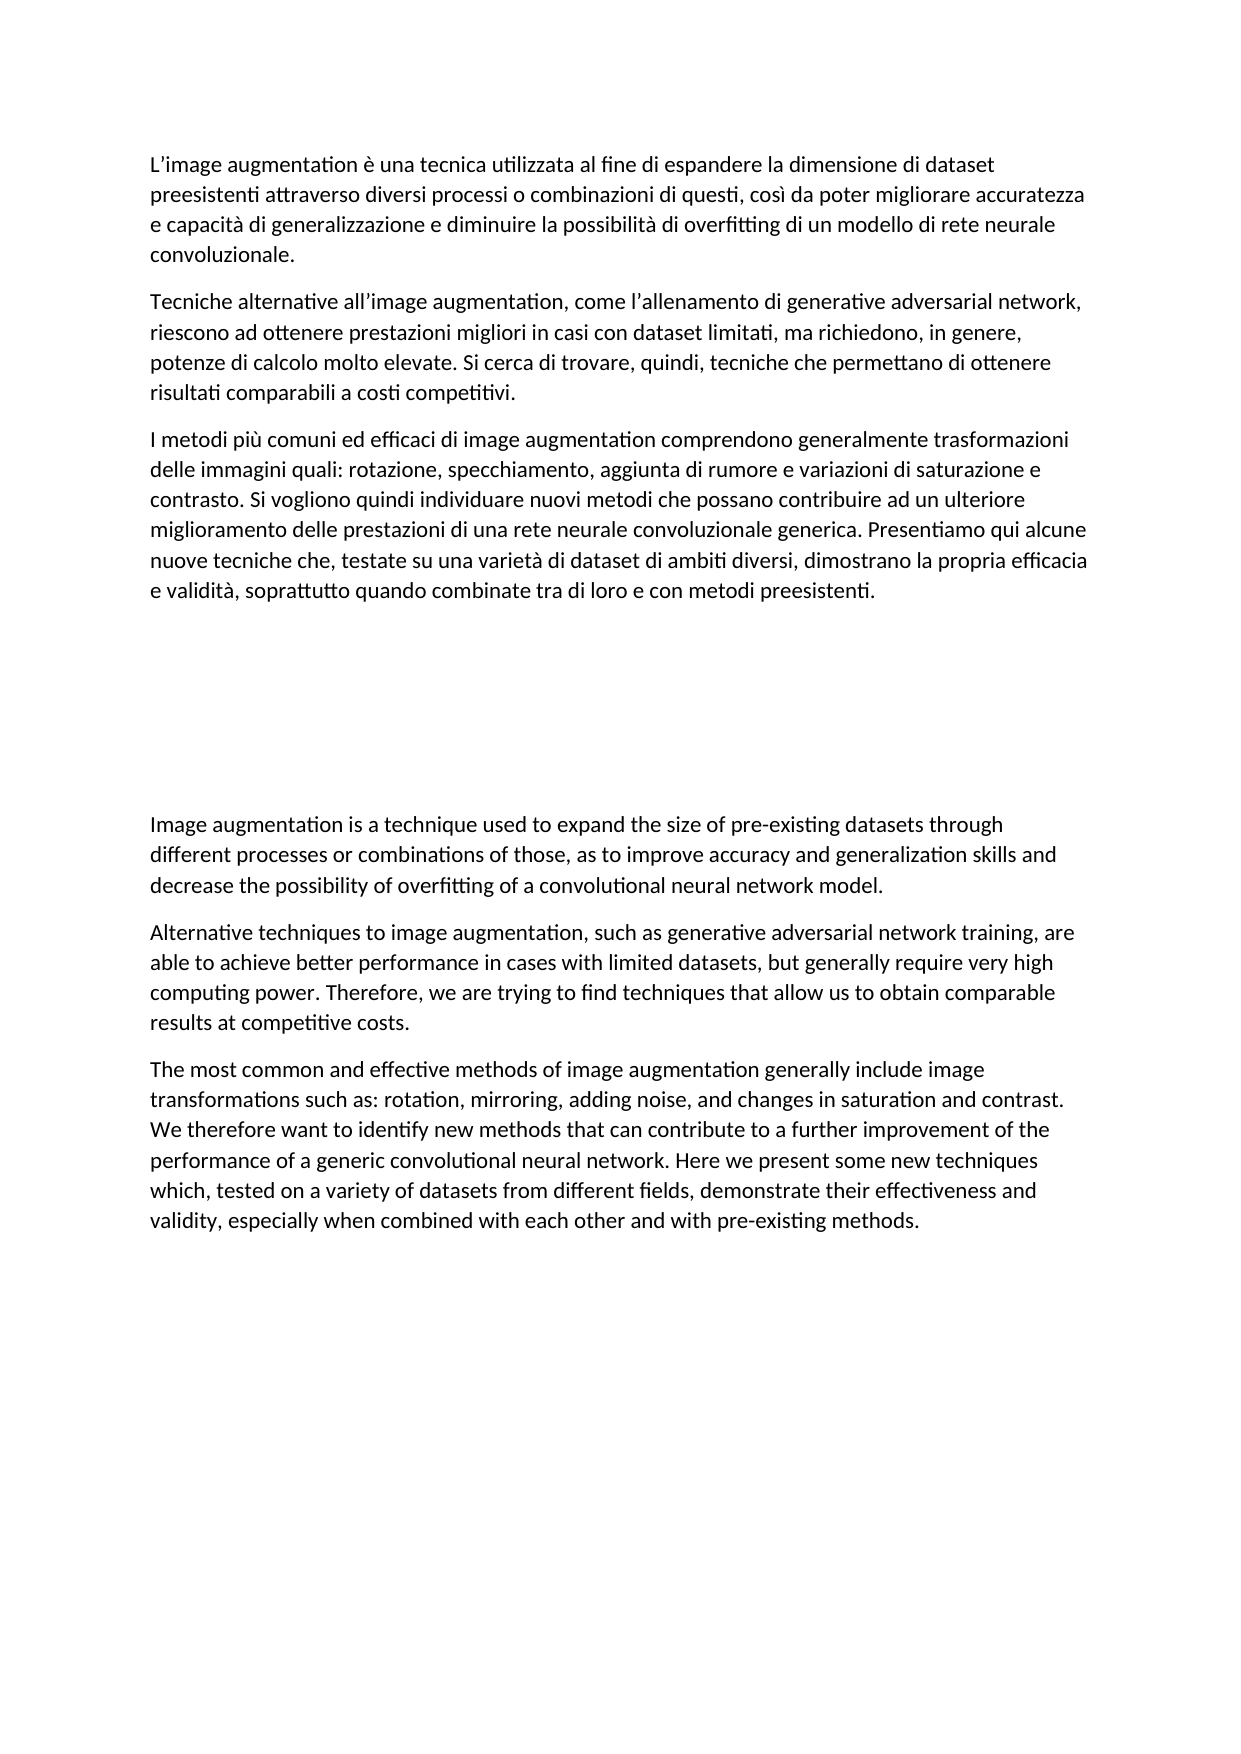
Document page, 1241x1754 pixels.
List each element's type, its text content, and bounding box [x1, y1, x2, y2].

text I metodi più comuni ed efficaci di image augmentation comprendono generalmente trasformazioni delle immagini quali: rotazione, specchiamento, aggiunta di rumore e variazioni di saturazione e contrasto. Si vogliono quindi individuare nuovi metodi che possano contribuire ad un ulteriore miglioramento delle prestazioni di una rete neurale convoluzionale generica. Presentiamo qui alcune nuove tecniche che, testate su una varietà di dataset di ambiti diversi, dimostrano la propria efficacia e validità, soprattutto quando combinate tra di loro e con metodi preesistenti. [150, 425, 1090, 604]
text Tecniche alternative all’image augmentation, come l’allenamento di generative adversarial network, riescono ad ottenere prestazioni migliori in casi con dataset limitati, ma richiedono, in genere, potenze di calcolo molto elevate. Si cerca di trovare, quindi, tecniche che permettano di ottenere risultati comparabili a costi competitivi. [150, 287, 1090, 406]
text Image augmentation is a technique used to expand the size of pre-existing datasets through different processes or combinations of those, as to improve accuracy and generalization skills and decrease the possibility of overfitting of a convolutional neural network model. [150, 810, 1090, 899]
text The most common and effective methods of image augmentation generally include image transformations such as: rotation, mirroring, adding noise, and changes in saturation and contrast. We therefore want to identify new methods that can contribute to a further improvement of the performance of a generic convolutional neural network. Here we present some new techniques which, tested on a variety of datasets from different fields, demonstrate their effectiveness and validity, especially when combined with each other and with pre-existing methods. [150, 1055, 1090, 1234]
text L’image augmentation è una tecnica utilizzata al fine di espandere la dimensione di dataset preesistenti attraverso diversi processi o combinazioni di questi, così da poter migliorare accuratezza e capacità di generalizzazione e diminuire la possibilità di overfitting di un modello di rete neurale convoluzionale. [150, 150, 1090, 269]
text Alternative techniques to image augmentation, such as generative adversarial network training, are able to achieve better performance in cases with limited datasets, but generally require very high computing power. Therefore, we are trying to find techniques that allow us to obtain comparable results at competitive costs. [150, 918, 1090, 1036]
